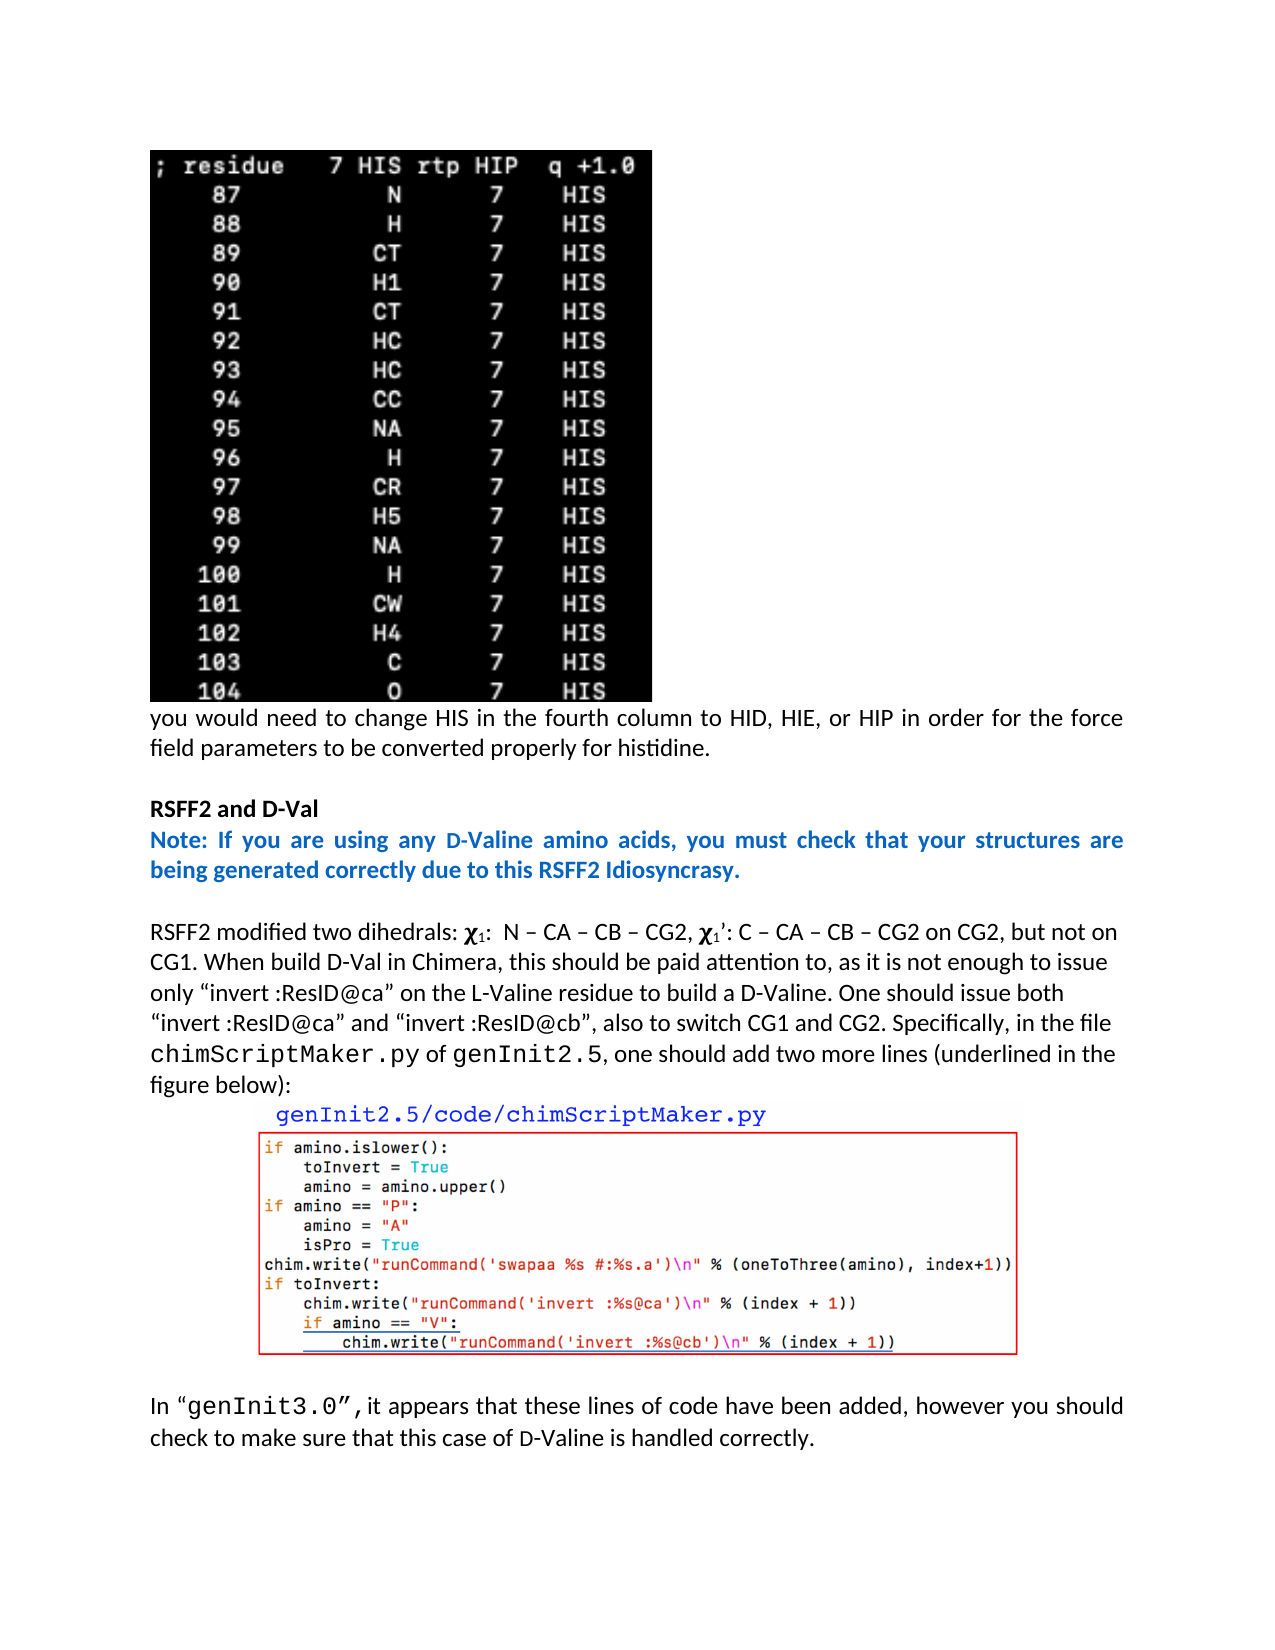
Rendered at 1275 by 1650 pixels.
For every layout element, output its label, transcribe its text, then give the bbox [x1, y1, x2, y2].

text RSFF2 and D-Val [150, 794, 1125, 824]
picture [251, 1100, 1024, 1360]
picture [150, 150, 653, 702]
text you would need to change HIS in the fourth column to HID, HIE, or HIP in order for the force field parameters to be converted properly for histidine. [150, 702, 1125, 763]
text RSFF2 modified two dihedrals: 𝛘1: N – CA – CB – CG2, 𝛘1’: C – CA – CB – CG2 on CG2, but not on CG1. When build D-Val in Chimera, this should be paid attention to, as it is not enough to issue only “invert :ResID@ca” on the L-Valine residue to build a D-Valine. One should issue both “invert :ResID@ca” and “invert :ResID@cb”, also to switch CG1 and CG2. Specifically, in the file chimScriptMaker.py of genInit2.5, one should add two more lines (underlined in the figure below): [150, 916, 1125, 1100]
text Note: If you are using any D-Valine amino acids, you must check that your structures are being generated correctly due to this RSFF2 Idiosyncrasy. [150, 824, 1125, 885]
text In “genInit3.0”,it appears that these lines of code have been added, however you should check to make sure that this case of D-Valine is handled correctly. [150, 1390, 1125, 1452]
